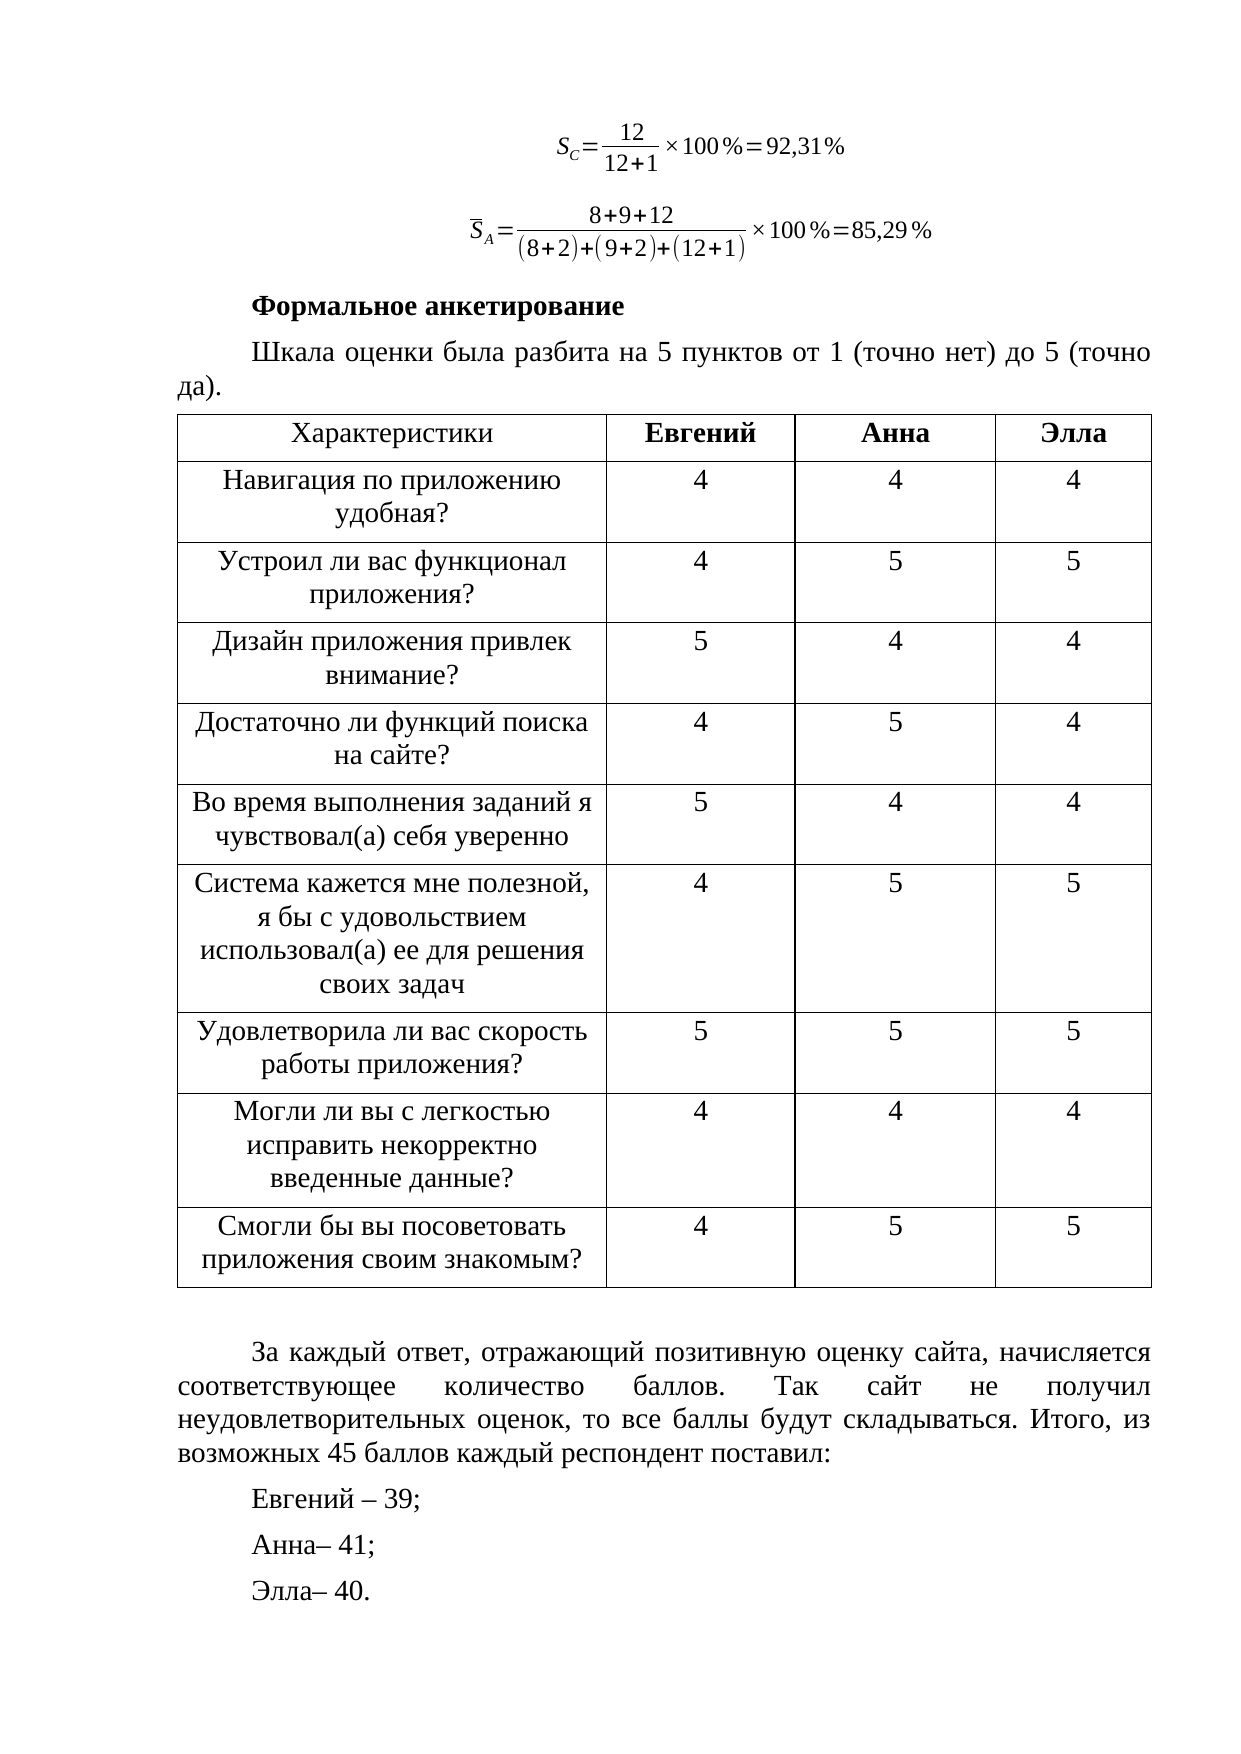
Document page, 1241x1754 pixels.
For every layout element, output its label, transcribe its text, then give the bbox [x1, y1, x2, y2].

table_cell 4 [996, 462, 1151, 542]
text Евгений – 39; [177, 1481, 1152, 1514]
table_cell 4 [996, 1094, 1151, 1207]
table_cell 5 [607, 623, 794, 703]
table_cell 4 [796, 785, 995, 864]
table_cell 5 [796, 543, 995, 622]
table_header Элла [996, 415, 1151, 461]
table_cell 5 [996, 1013, 1151, 1092]
table_cell 4 [607, 1208, 794, 1287]
table_cell Во время выполнения заданий я чувствовал(а) себя уверенно [178, 785, 606, 864]
text Элла– 40. [177, 1573, 1152, 1607]
table_header Анна [796, 415, 995, 461]
table_cell 4 [996, 704, 1151, 783]
table_cell 5 [796, 1013, 995, 1092]
table_cell Могли ли вы с легкостью исправить некорректно введенные данные? [178, 1094, 606, 1207]
table_cell 4 [996, 785, 1151, 864]
text Анна– 41; [177, 1527, 1152, 1561]
table_cell Система кажется мне полезной, я бы с удовольствием использовал(а) ее для решения своих задач [178, 865, 606, 1012]
table_cell Смогли бы вы посоветовать приложения своим знакомым? [178, 1208, 606, 1287]
table_cell Дизайн приложения привлек внимание? [178, 623, 606, 703]
table_cell 5 [996, 543, 1151, 622]
table_cell 5 [996, 865, 1151, 1012]
table_cell 5 [996, 1208, 1151, 1287]
table_cell Навигация по приложению удобная? [178, 462, 606, 542]
table_cell 4 [607, 1094, 794, 1207]
text Формальное анкетирование [177, 288, 1152, 322]
table_cell 4 [796, 462, 995, 542]
table_cell 4 [796, 623, 995, 703]
table_cell 5 [607, 785, 794, 864]
table_cell Удовлетворила ли вас скорость работы приложения? [178, 1013, 606, 1092]
text Шкала оценки была разбита на 5 пунктов от 1 (точно нет) до 5 (точно да). [177, 334, 1152, 401]
table_cell 5 [607, 1013, 794, 1092]
table_cell 4 [796, 1094, 995, 1207]
table_cell 4 [607, 704, 794, 783]
table_cell Достаточно ли функций поиска на сайте? [178, 704, 606, 783]
text За каждый ответ, отражающий позитивную оценку сайта, начисляется соответствующее количество баллов. Так сайт не получил неудовлетворительных оценок, то все баллы будут складываться. Итого, из возможных 45 баллов каждый респондент поставил: [177, 1334, 1152, 1468]
table_cell 4 [607, 462, 794, 542]
table_cell 4 [607, 543, 794, 622]
table_cell Устроил ли вас функционал приложения? [178, 543, 606, 622]
table_cell 5 [796, 704, 995, 783]
table_cell 5 [796, 1208, 995, 1287]
table_cell 5 [796, 865, 995, 1012]
table_cell 4 [607, 865, 794, 1012]
table_header Характеристики [178, 415, 606, 461]
table_header Евгений [607, 415, 794, 461]
table_cell 4 [996, 623, 1151, 703]
